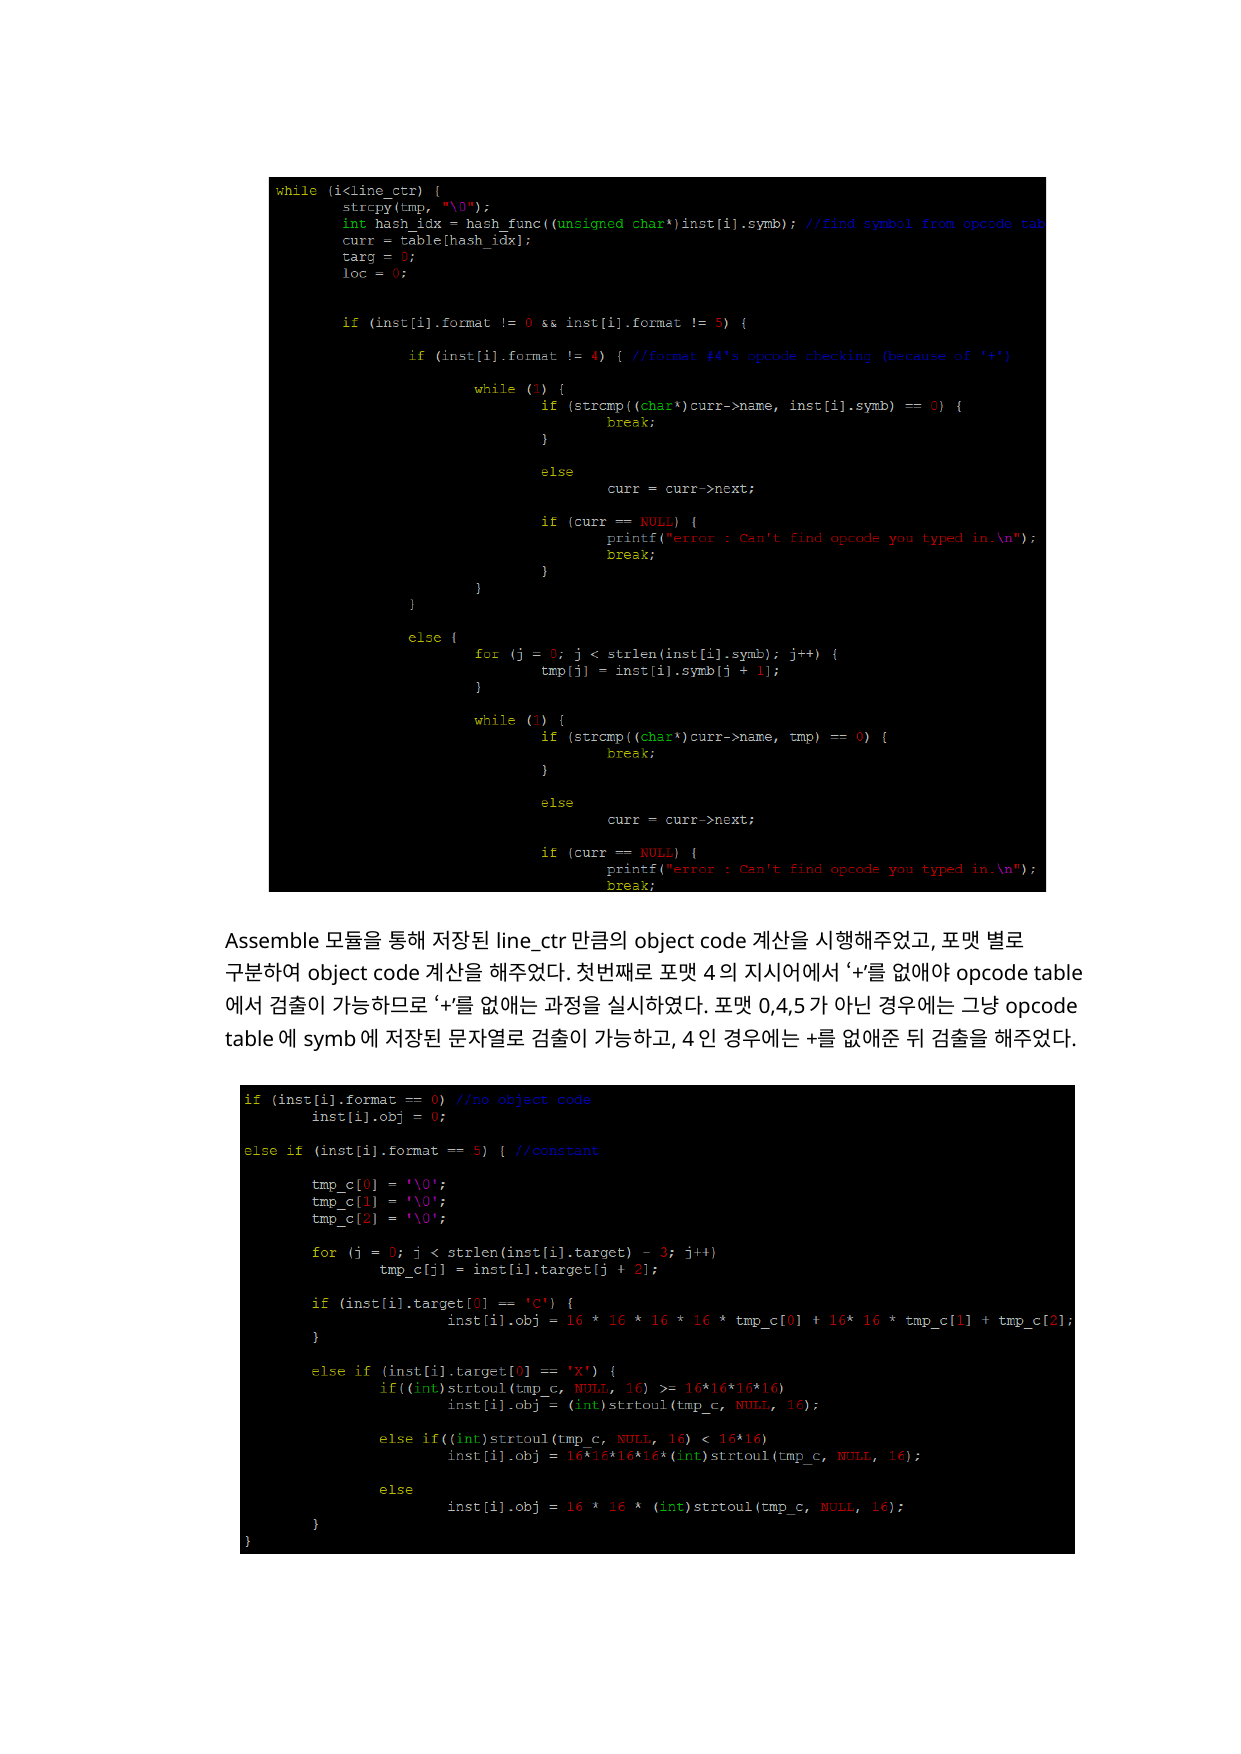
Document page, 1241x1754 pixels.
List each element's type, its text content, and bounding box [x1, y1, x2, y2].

picture [268, 177, 1047, 892]
list Assemble 모듈을 통해 저장된 line_ctr만큼의 object code 계산을 시행해주었고, 포맷 별로 구분하여 object code 계산을 해주었다. 첫번째로 포맷 4의 지시어에서 ‘+’를 없애야 opcode table에서 검출이 가능하므로 ‘+’를 없애는 과정을 실시하였다. 포맷 0,4,5가 아닌 경우에는 그냥 opcode table에 symb에 저장된 문자열로 검출이 가능하고, 4인 경우에는 +를 없애준 뒤 검출을 해주었다. [225, 924, 1090, 1052]
picture [240, 1085, 1075, 1554]
